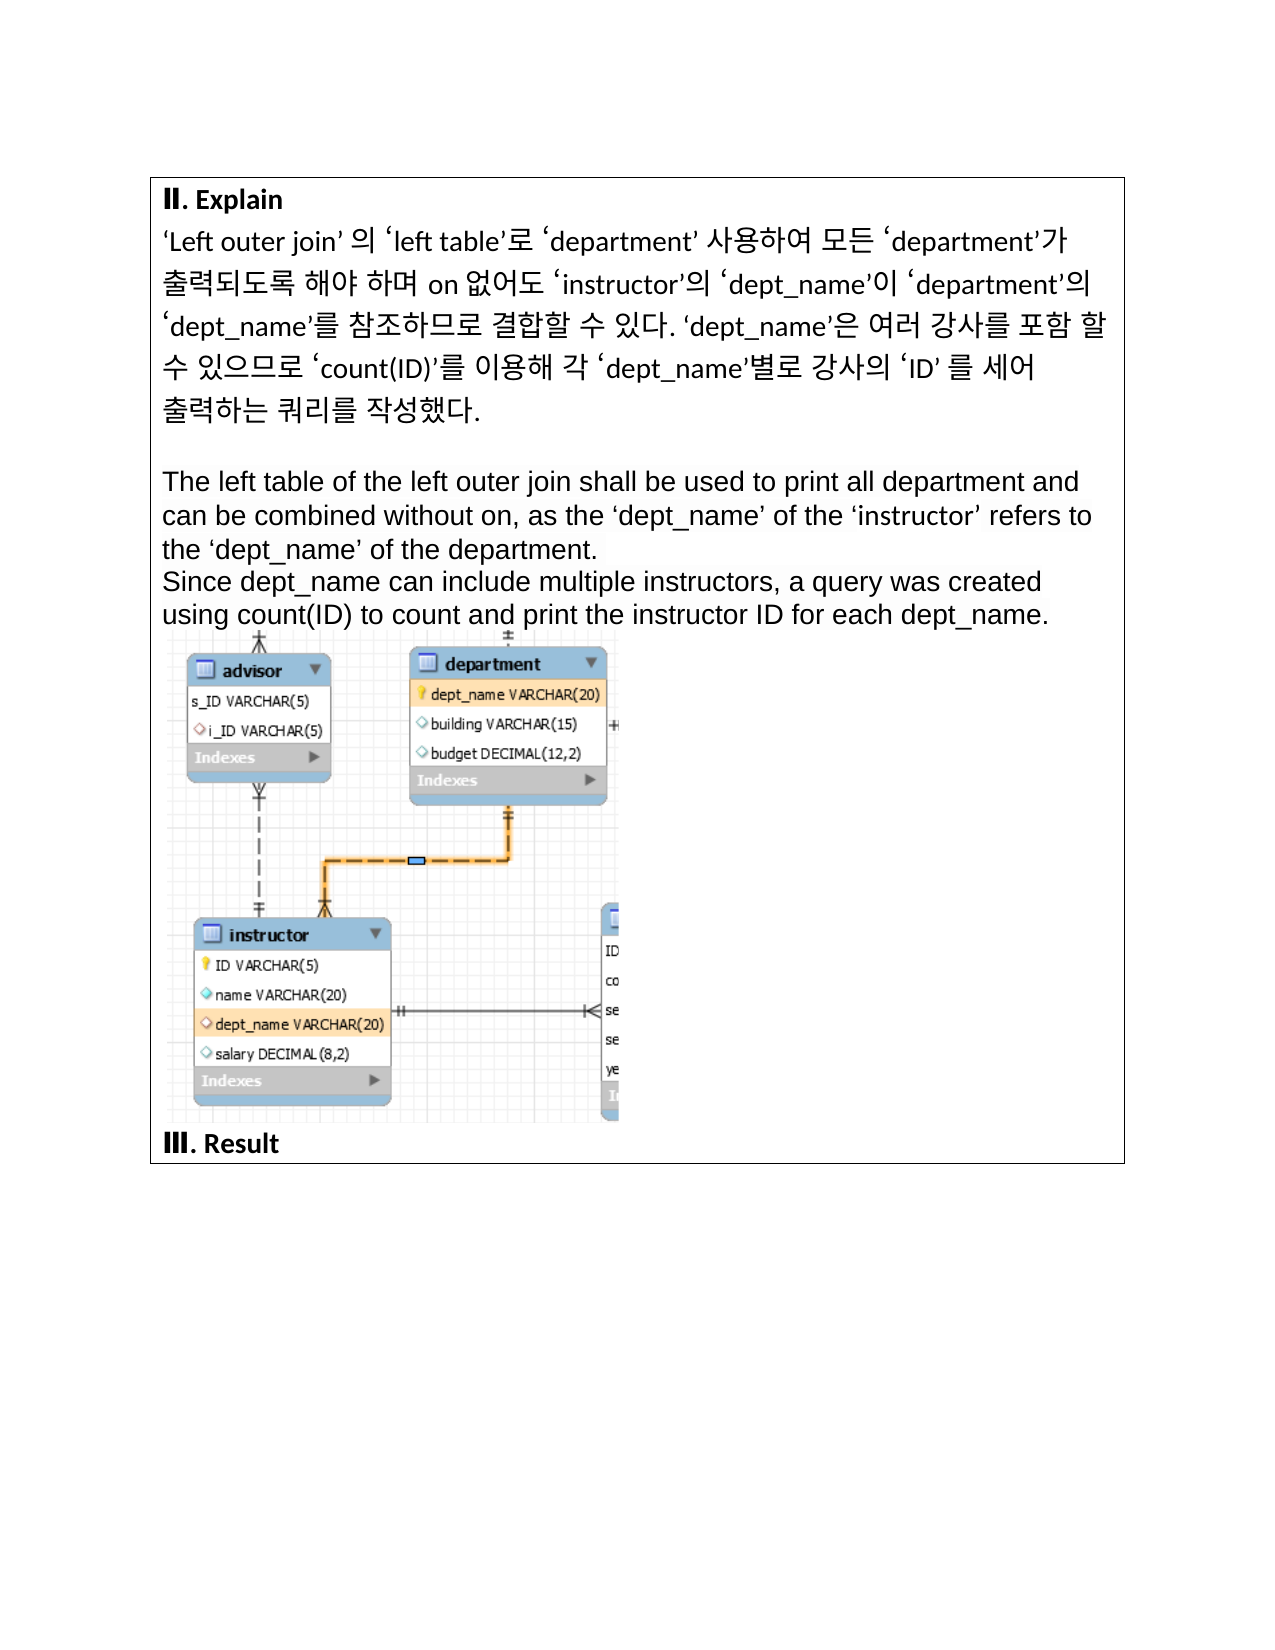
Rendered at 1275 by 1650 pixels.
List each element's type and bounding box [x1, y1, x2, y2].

table_header [151, 178, 1124, 1162]
picture [167, 630, 619, 1123]
